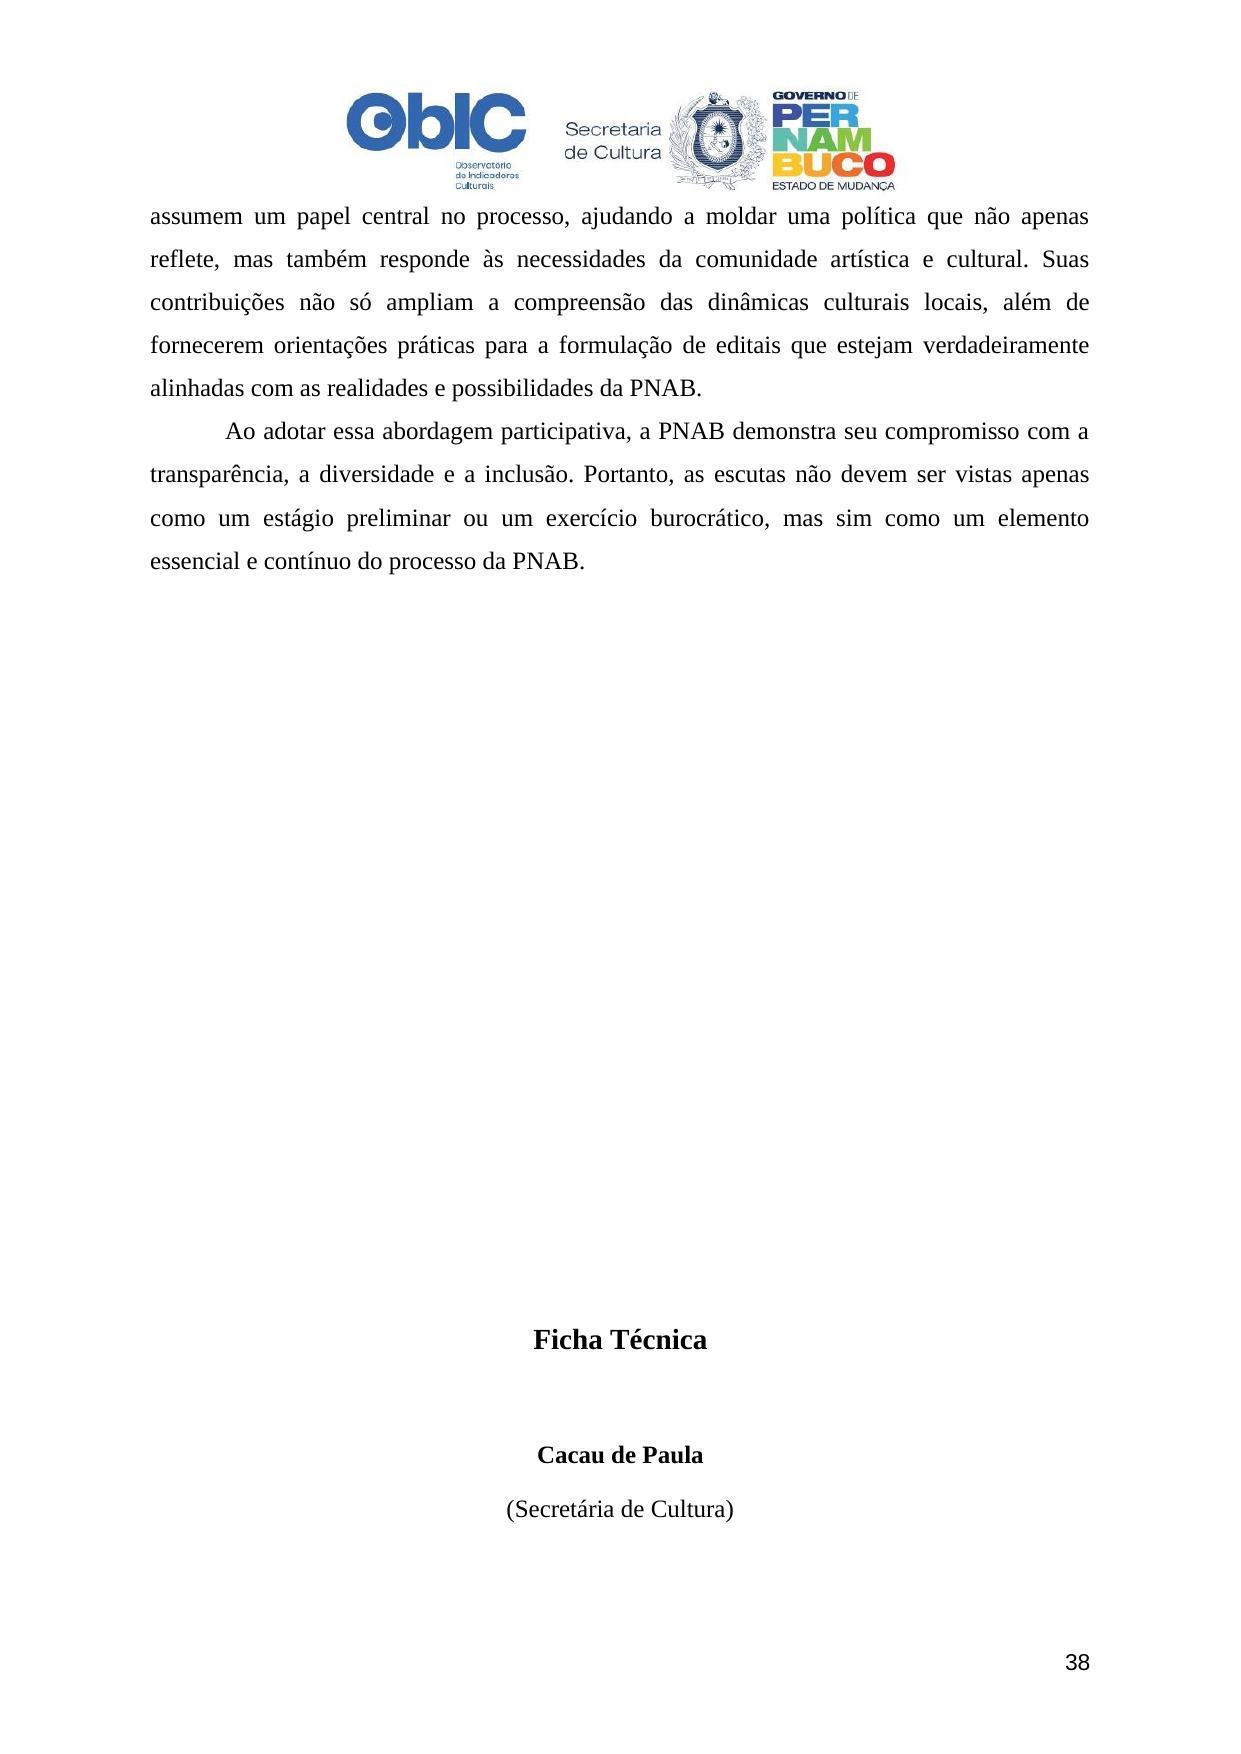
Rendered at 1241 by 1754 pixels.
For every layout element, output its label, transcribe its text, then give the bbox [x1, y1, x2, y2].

text Ficha Técnica [150, 1322, 1090, 1356]
picture [306, 75, 934, 197]
text Ao adotar essa abordagem participativa, a PNAB demonstra seu compromisso com a transparência, a diversidade e a inclusão. Portanto, as escutas não devem ser vistas apenas como um estágio preliminar ou um exercício burocrático, mas sim como um elemento essencial e contínuo do processo da PNAB. [150, 416, 1090, 574]
text Cacau de Paula [150, 1441, 1090, 1469]
text (Secretária de Cultura) [150, 1494, 1090, 1523]
